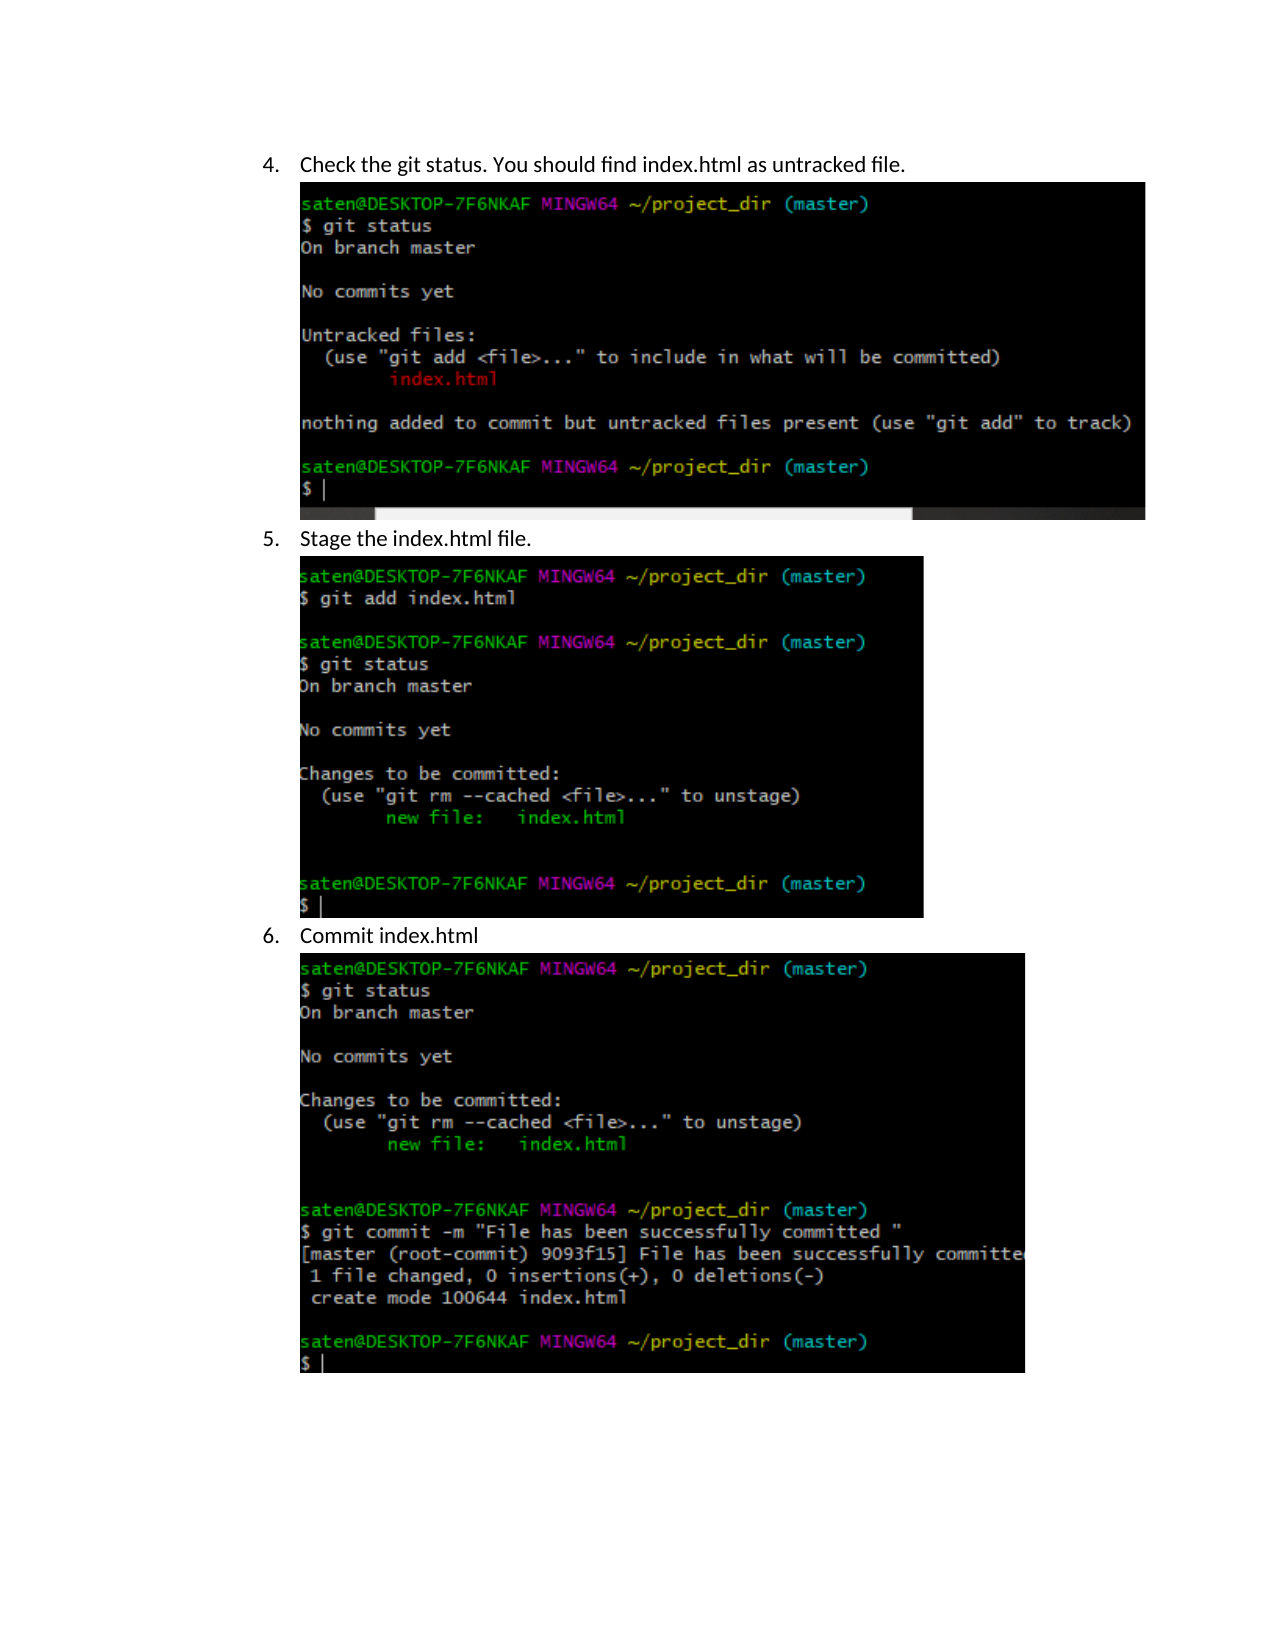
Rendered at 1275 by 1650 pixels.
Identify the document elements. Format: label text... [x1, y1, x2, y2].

picture [300, 953, 1025, 1373]
picture [300, 556, 924, 918]
picture [300, 182, 1146, 520]
